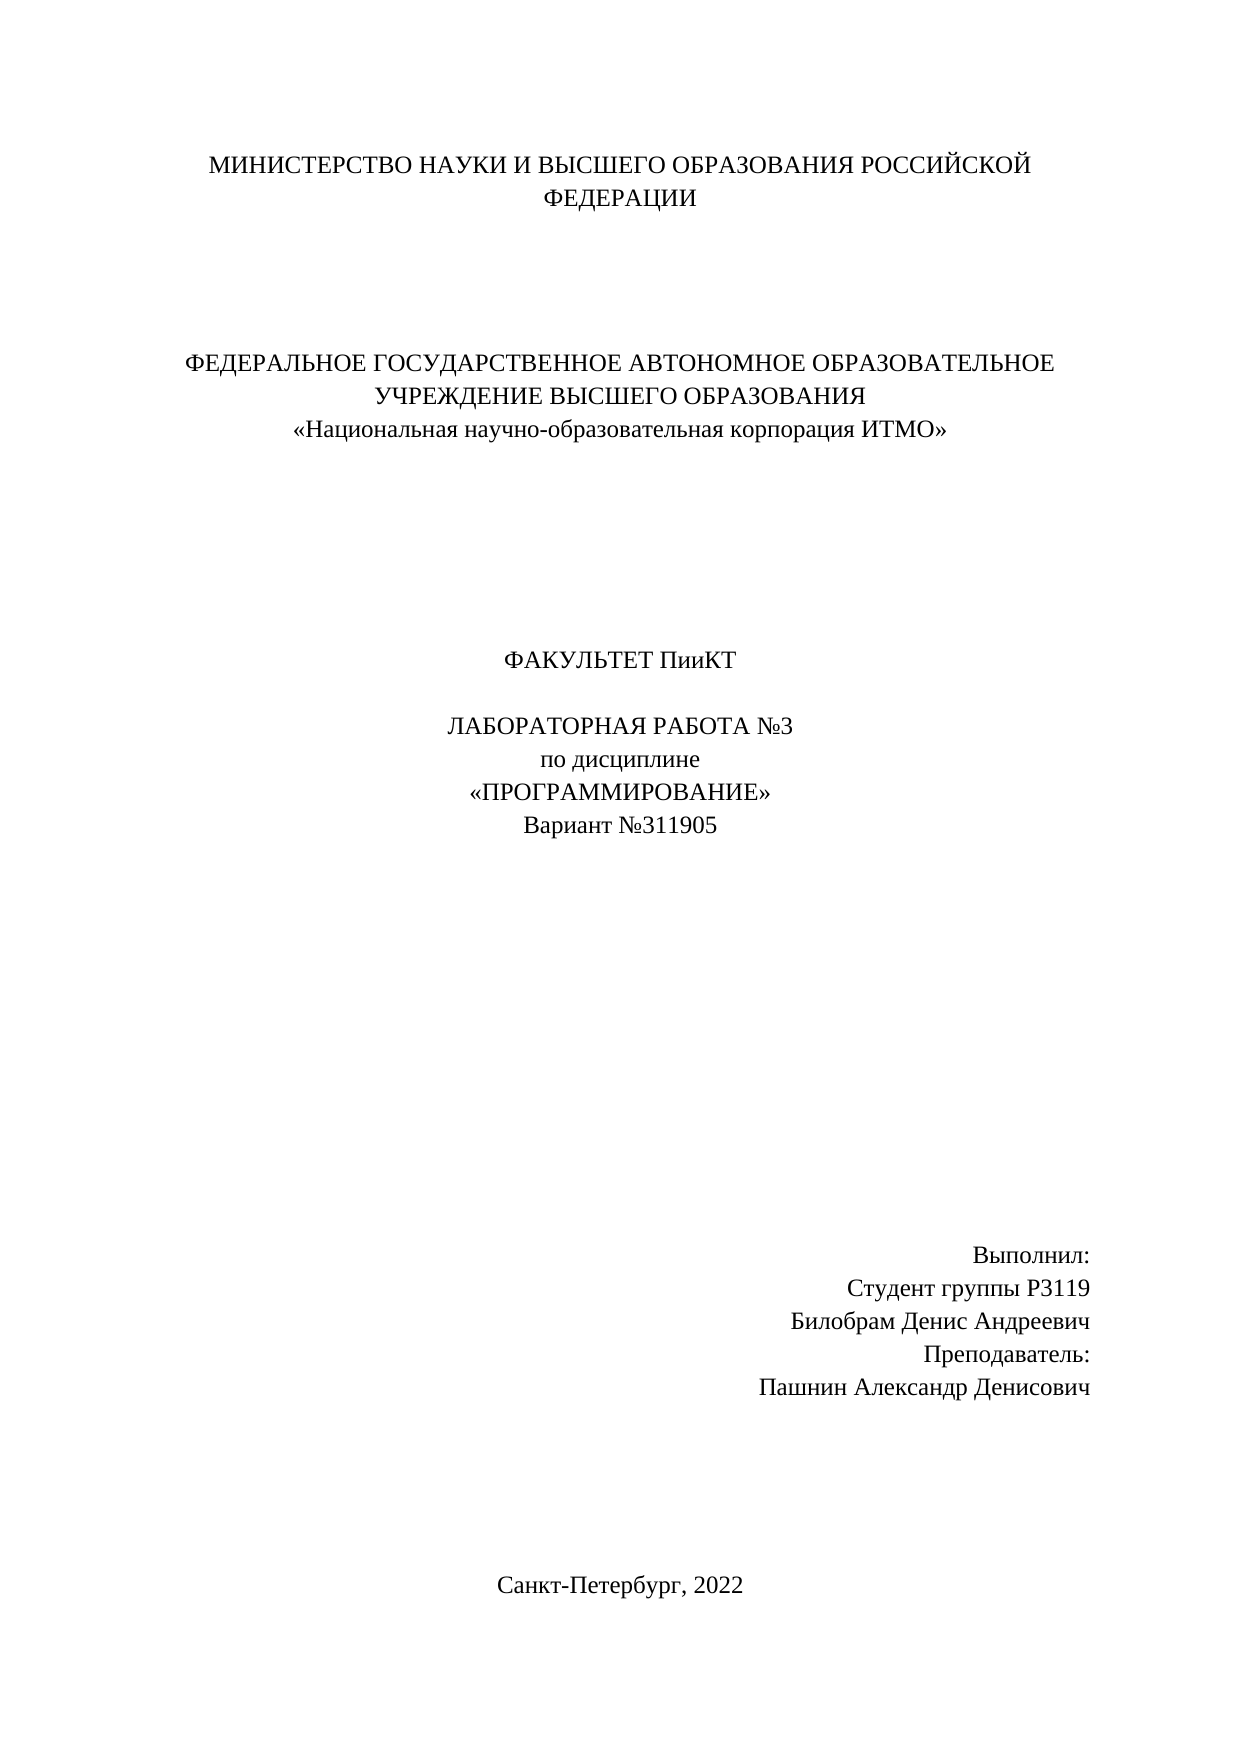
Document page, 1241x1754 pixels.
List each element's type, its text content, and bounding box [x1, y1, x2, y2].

text Выполнил: [150, 1240, 1090, 1268]
text ФАКУЛЬТЕТ ПииКТ [150, 645, 1090, 674]
text МИНИСТЕРСТВО НАУКИ И ВЫСШЕГО ОБРАЗОВАНИЯ РОССИЙСКОЙ ФЕДЕРАЦИИ [150, 150, 1090, 212]
text ФЕДЕРАЛЬНОЕ ГОСУДАРСТВЕННОЕ АВТОНОМНОЕ ОБРАЗОВАТЕЛЬНОЕ УЧРЕЖДЕНИЕ ВЫСШЕГО ОБРАЗОВАНИЯ [150, 348, 1090, 410]
text по дисциплине [150, 744, 1090, 773]
text Билобрам Денис Андреевич [150, 1306, 1090, 1334]
text Студент группы P3119 [150, 1273, 1090, 1301]
text Вариант №311905 [150, 810, 1090, 839]
text ЛАБОРАТОРНАЯ РАБОТА №3 [150, 711, 1090, 740]
text «Национальная научно-образовательная корпорация ИТМО» [150, 414, 1090, 443]
text Санкт-Петербург, 2022 [150, 1570, 1090, 1599]
text Преподаватель: [150, 1339, 1090, 1367]
text Пашнин Александр Денисович [150, 1372, 1090, 1401]
text «ПРОГРАММИРОВАНИЕ» [150, 777, 1090, 806]
